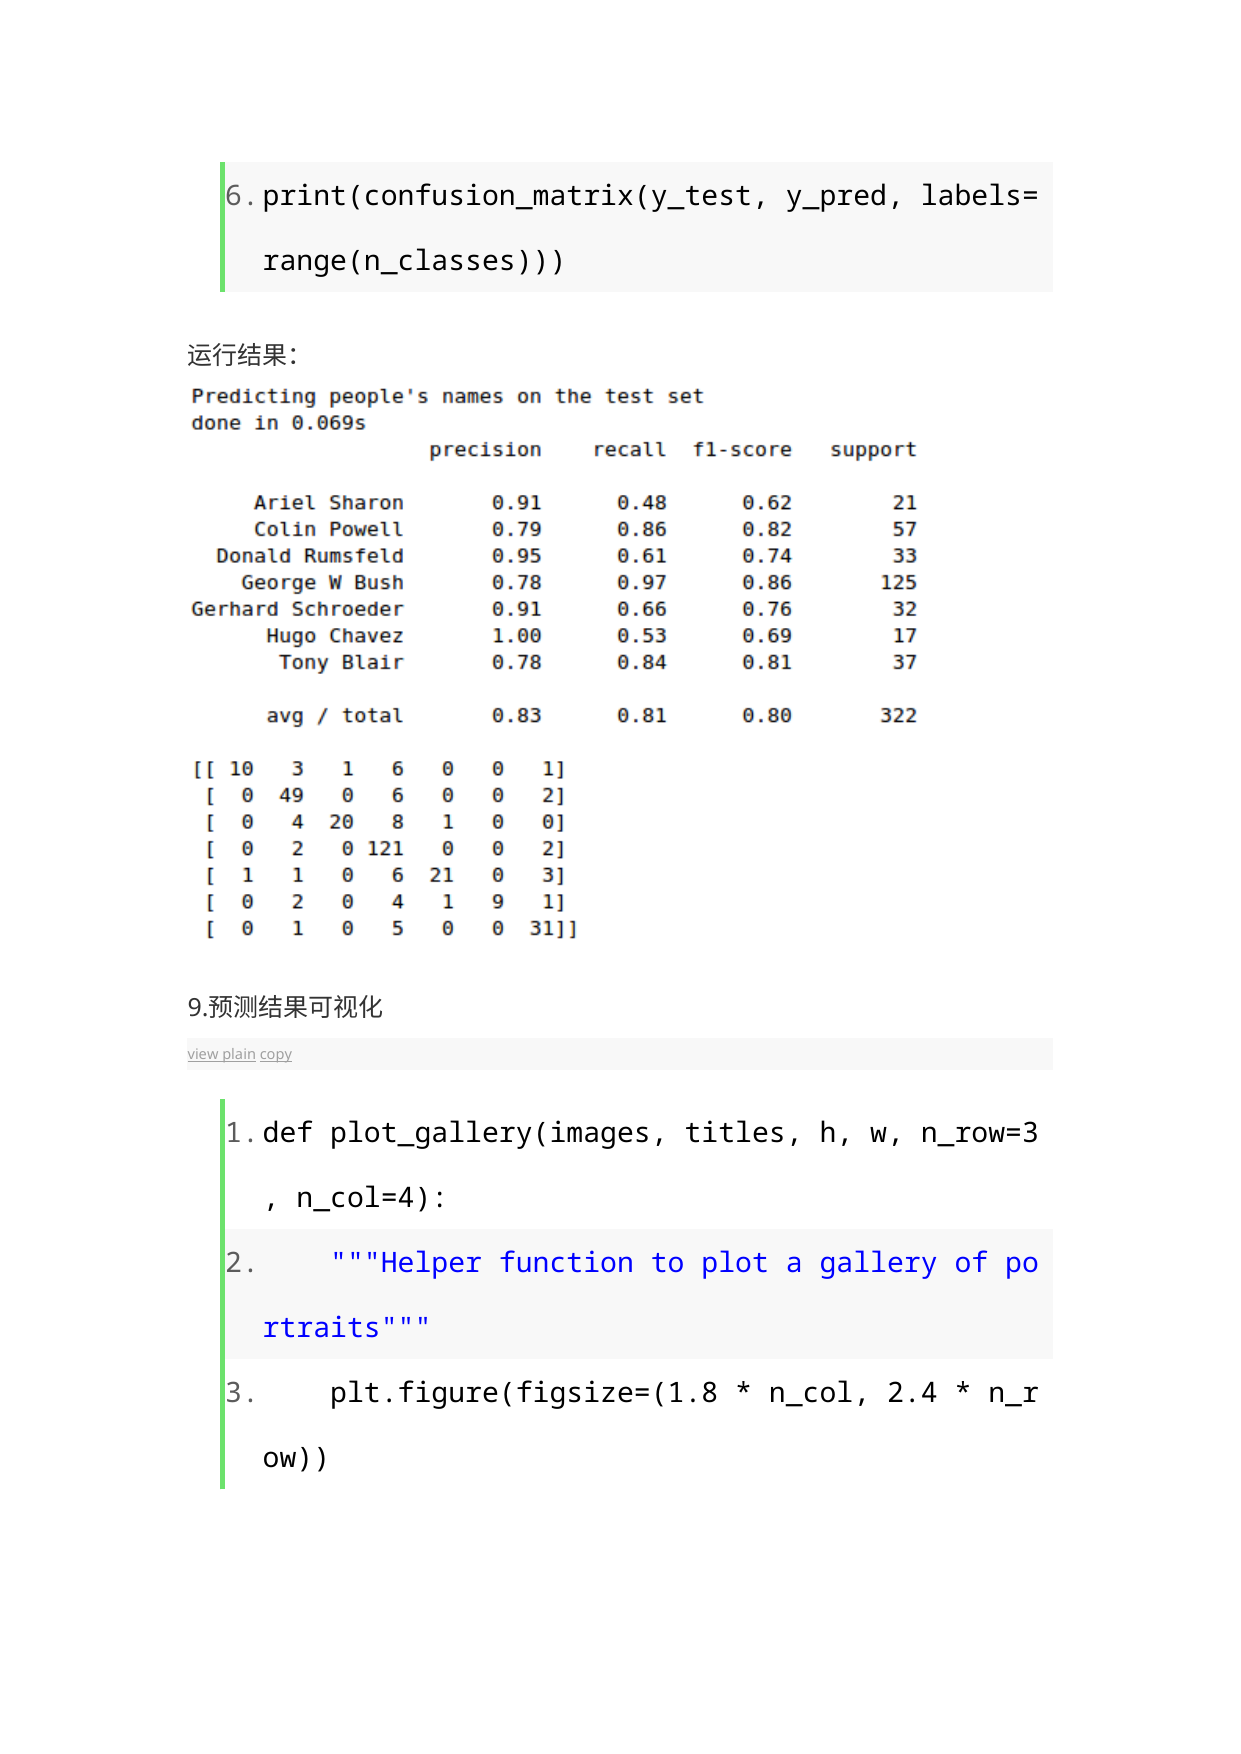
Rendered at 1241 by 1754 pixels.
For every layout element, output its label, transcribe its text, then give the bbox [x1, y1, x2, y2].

list def plot_gallery(images, titles, h, w, n_row=3, n_col=4): [225, 1099, 1053, 1229]
list print(confusion_matrix(y_test, y_pred, labels=range(n_classes))) [225, 162, 1053, 292]
picture [187, 386, 982, 940]
list """Helper function to plot a gallery of portraits""" [225, 1229, 1053, 1359]
text 运行结果： [187, 321, 1053, 386]
list plt.figure(figsize=(1.8 * n_col, 2.4 * n_row)) [225, 1359, 1053, 1489]
text view plain copy [187, 1038, 1053, 1070]
text 9.预测结果可视化 [187, 973, 1053, 1038]
